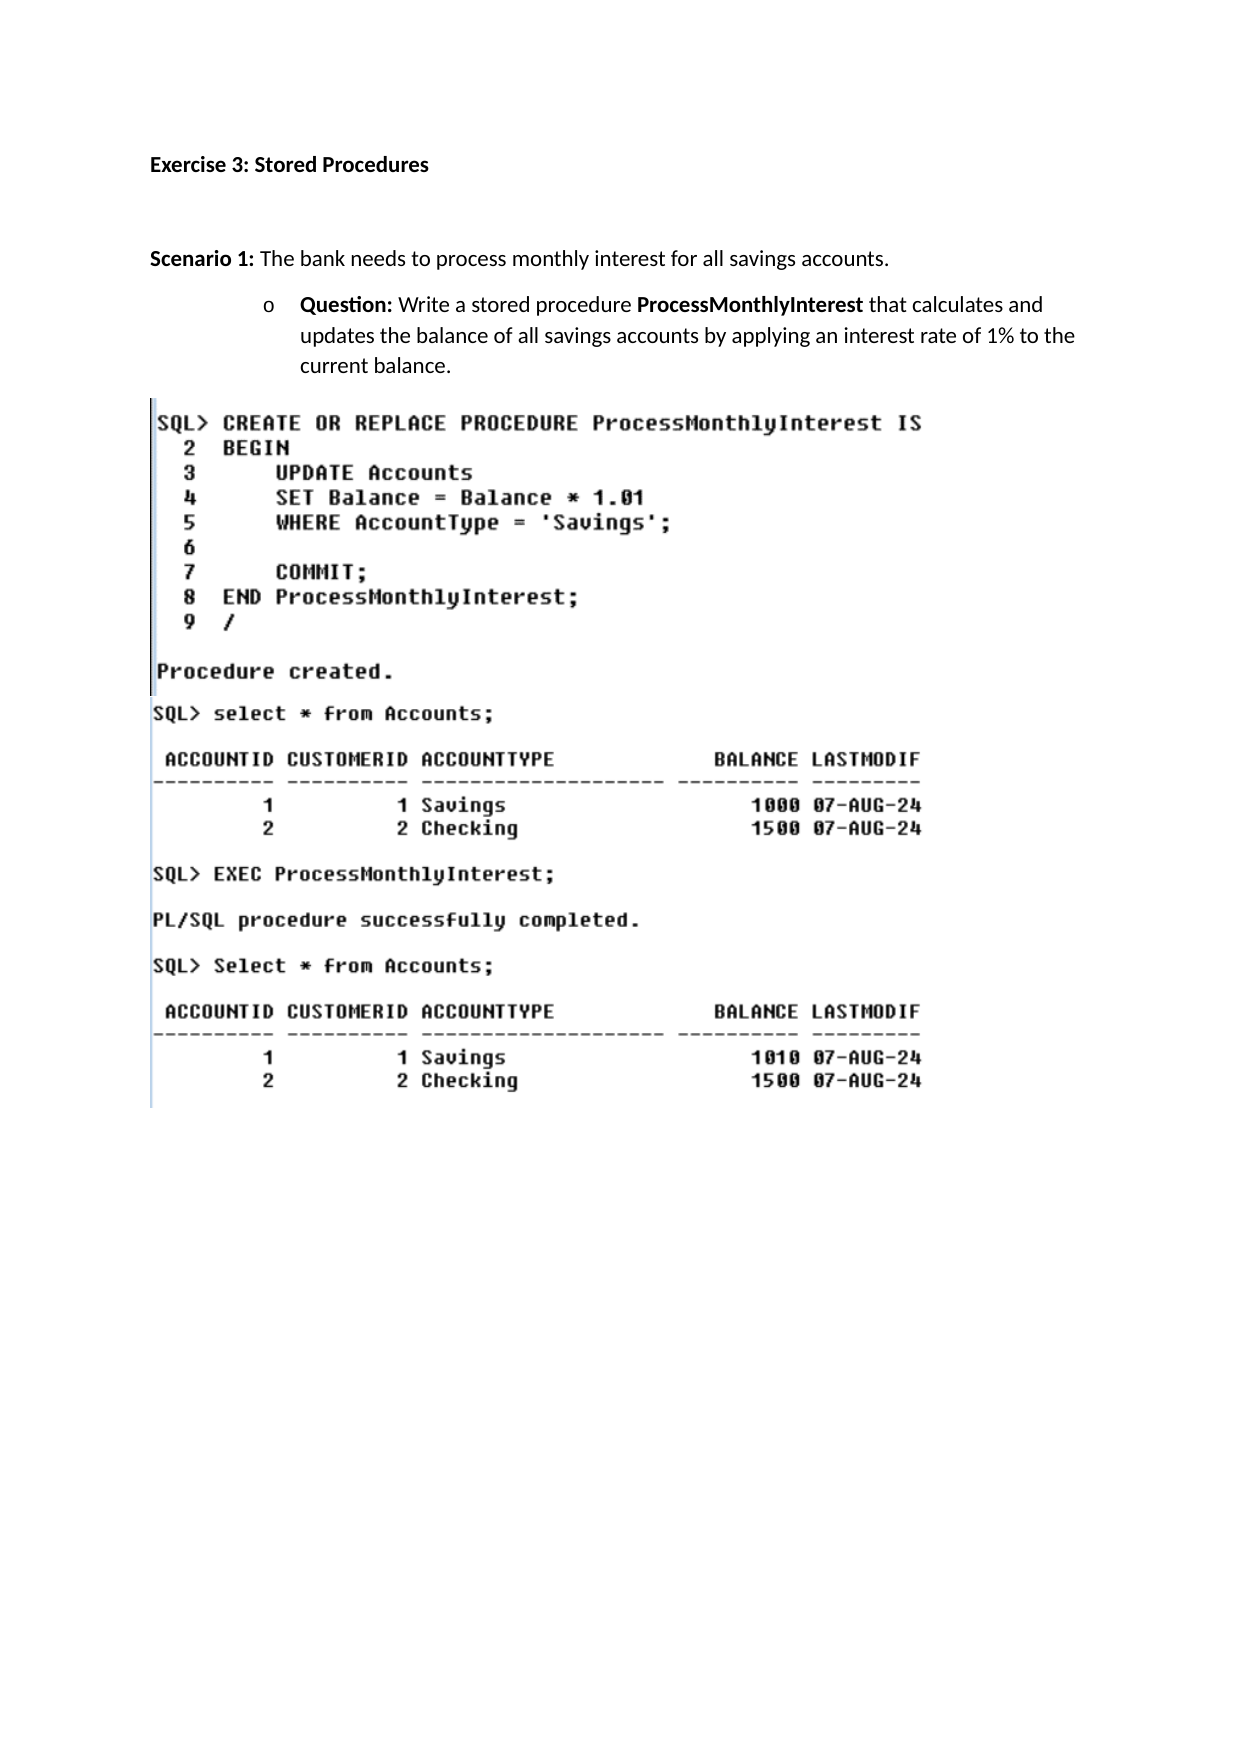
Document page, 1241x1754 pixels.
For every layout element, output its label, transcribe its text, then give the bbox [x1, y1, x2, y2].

picture [150, 398, 933, 696]
text Exercise 3: Stored Procedures [150, 150, 1090, 178]
picture [150, 697, 964, 1108]
list Question: Write a stored procedure ProcessMonthlyInterest that calculates and updates the balance of all savings accounts by applying an interest rate of 1% to the current balance. [262, 291, 1090, 379]
text Scenario 1: The bank needs to process monthly interest for all savings accounts. [150, 244, 1090, 272]
